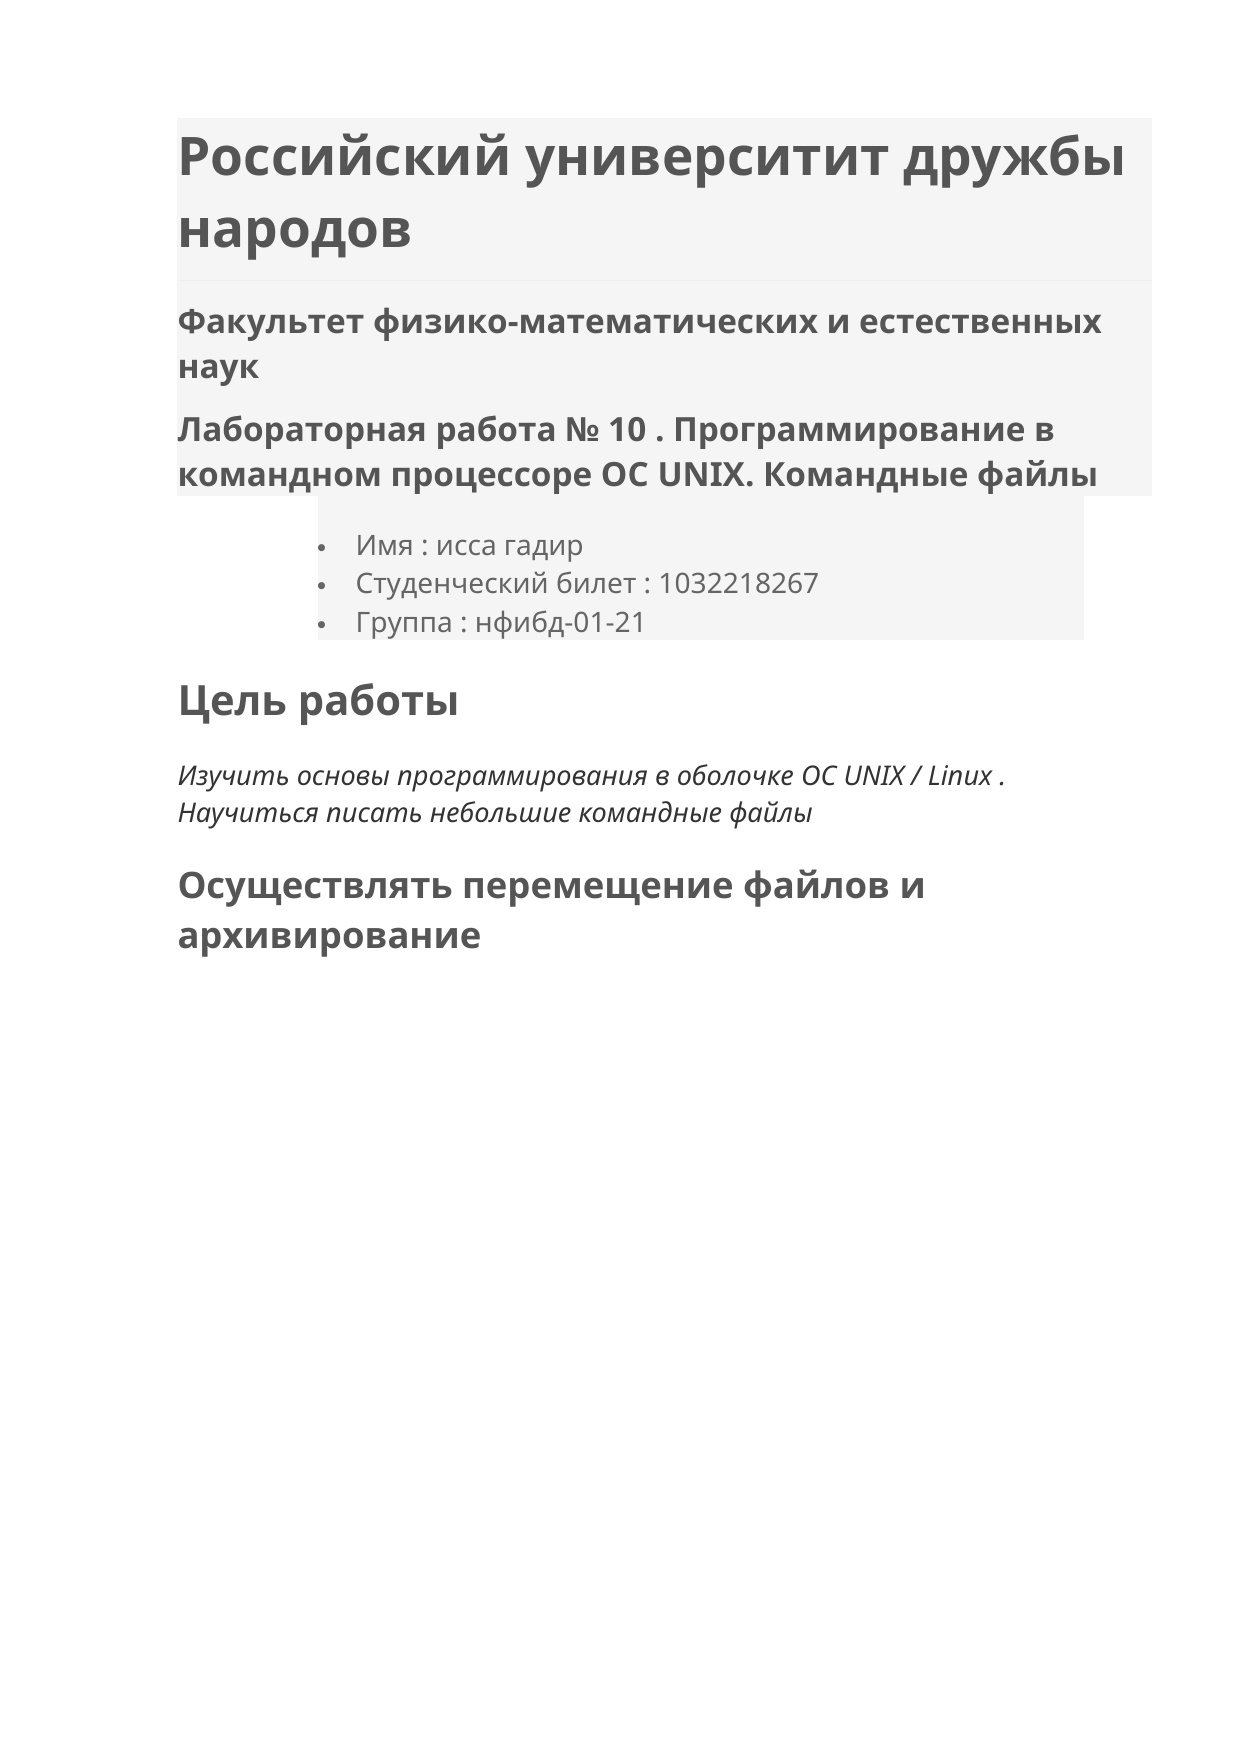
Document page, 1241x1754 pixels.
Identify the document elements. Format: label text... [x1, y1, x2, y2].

list Студенческий билет : 1032218267 [318, 564, 1084, 602]
text Осуществлять перемещение файлов и архивирование [177, 860, 1152, 959]
text Лабораторная работа № 10 . Программирование в командном процессоре ОС UNIX. Командные файлы [177, 405, 1152, 496]
text Российский университит дружбы народов [177, 118, 1152, 280]
text Изучить основы программирования в оболочке OC UNIX / Linux . Научиться писать небольшие командные файлы [177, 756, 1152, 830]
list Имя : исса гадир [318, 525, 1084, 564]
text Цель работы [177, 670, 1152, 727]
text Факультет физико-математических и естественных наук [177, 298, 1152, 389]
list Группа : нфибд-01-21 [318, 602, 1084, 640]
